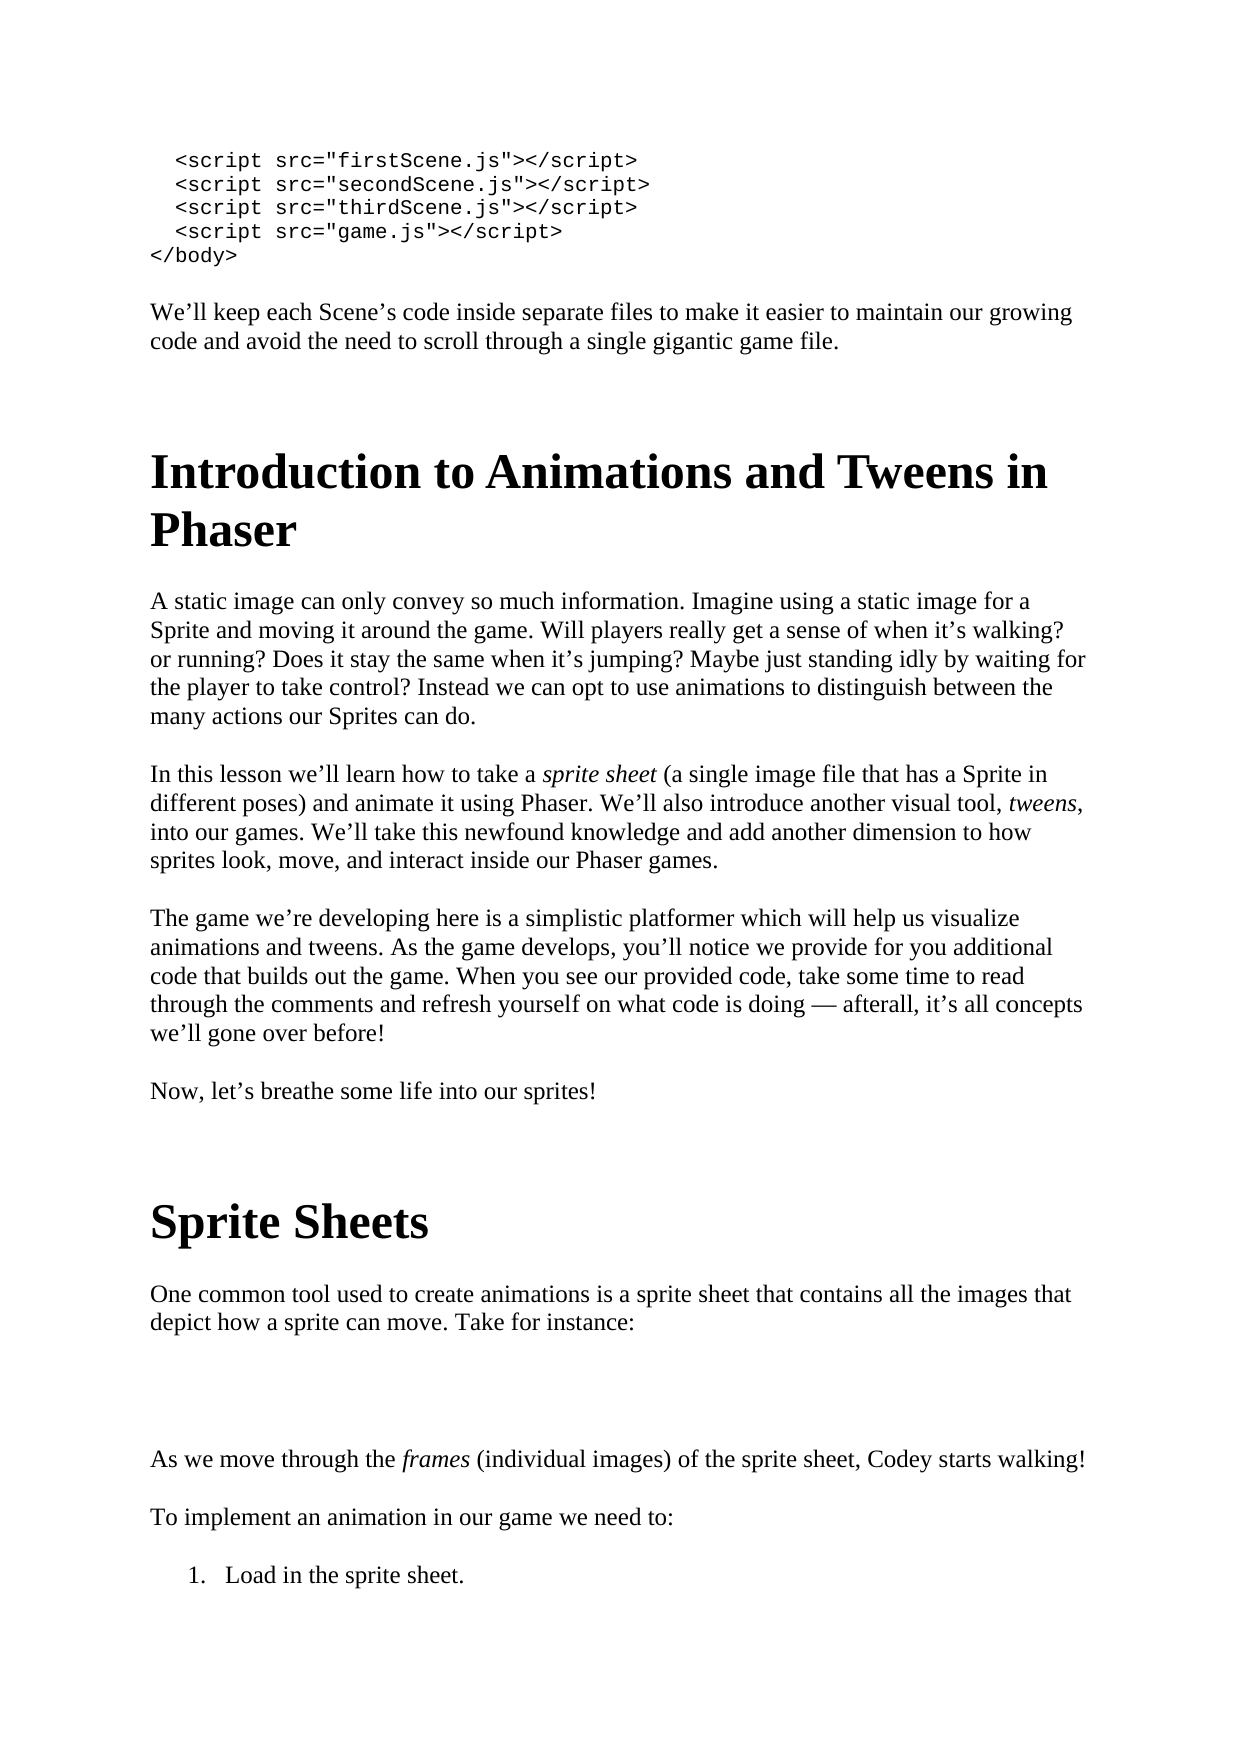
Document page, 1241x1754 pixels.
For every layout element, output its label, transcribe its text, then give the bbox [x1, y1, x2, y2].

text <script src="firstScene.js"></script> [150, 150, 1090, 174]
text To implement an animation in our game we need to: [150, 1502, 1090, 1531]
text </body> [150, 244, 1090, 268]
text The game we’re developing here is a simplistic platformer which will help us visualize animations and tweens. As the game develops, you’ll notice we provide for you additional code that builds out the game. When you see our provided code, take some time to read through the comments and refresh yourself on what code is doing — afterall, it’s all concepts we’ll gone over before! [150, 903, 1090, 1047]
text Now, let’s breathe some life into our sprites! [150, 1076, 1090, 1105]
text <script src="thirdScene.js"></script> [150, 197, 1090, 221]
list Load in the sprite sheet. [187, 1560, 1090, 1589]
text One common tool used to create animations is a sprite sheet that contains all the images that depict how a sprite can move. Take for instance: [150, 1279, 1090, 1336]
text We’ll keep each Scene’s code inside separate files to make it easier to maintain our growing code and avoid the need to scroll through a single gigantic game file. [150, 297, 1090, 355]
text <script src="game.js"></script> [150, 221, 1090, 244]
text A static image can only convey so much information. Imagine using a static image for a Sprite and moving it around the game. Will players really get a sense of when it’s walking? or running? Does it stay the same when it’s jumping? Maybe just standing idly by waiting for the player to take control? Instead we can opt to use animations to distinguish between the many actions our Sprites can do. [150, 586, 1090, 730]
text In this lesson we’ll learn how to take a sprite sheet (a single image file that has a Sprite in different poses) and animate it using Phaser. We’ll also introduce another visual tool, tweens, into our games. We’ll take this newfound knowledge and add another dimension to how sprites look, move, and interact inside our Phaser games. [150, 759, 1090, 874]
text Sprite Sheets [150, 1192, 1090, 1249]
text As we move through the frames (individual images) of the sprite sheet, Codey starts walking! [150, 1444, 1090, 1473]
text <script src="secondScene.js"></script> [150, 174, 1090, 197]
subtitle Introduction to Animations and Tweens in Phaser [150, 442, 1090, 557]
